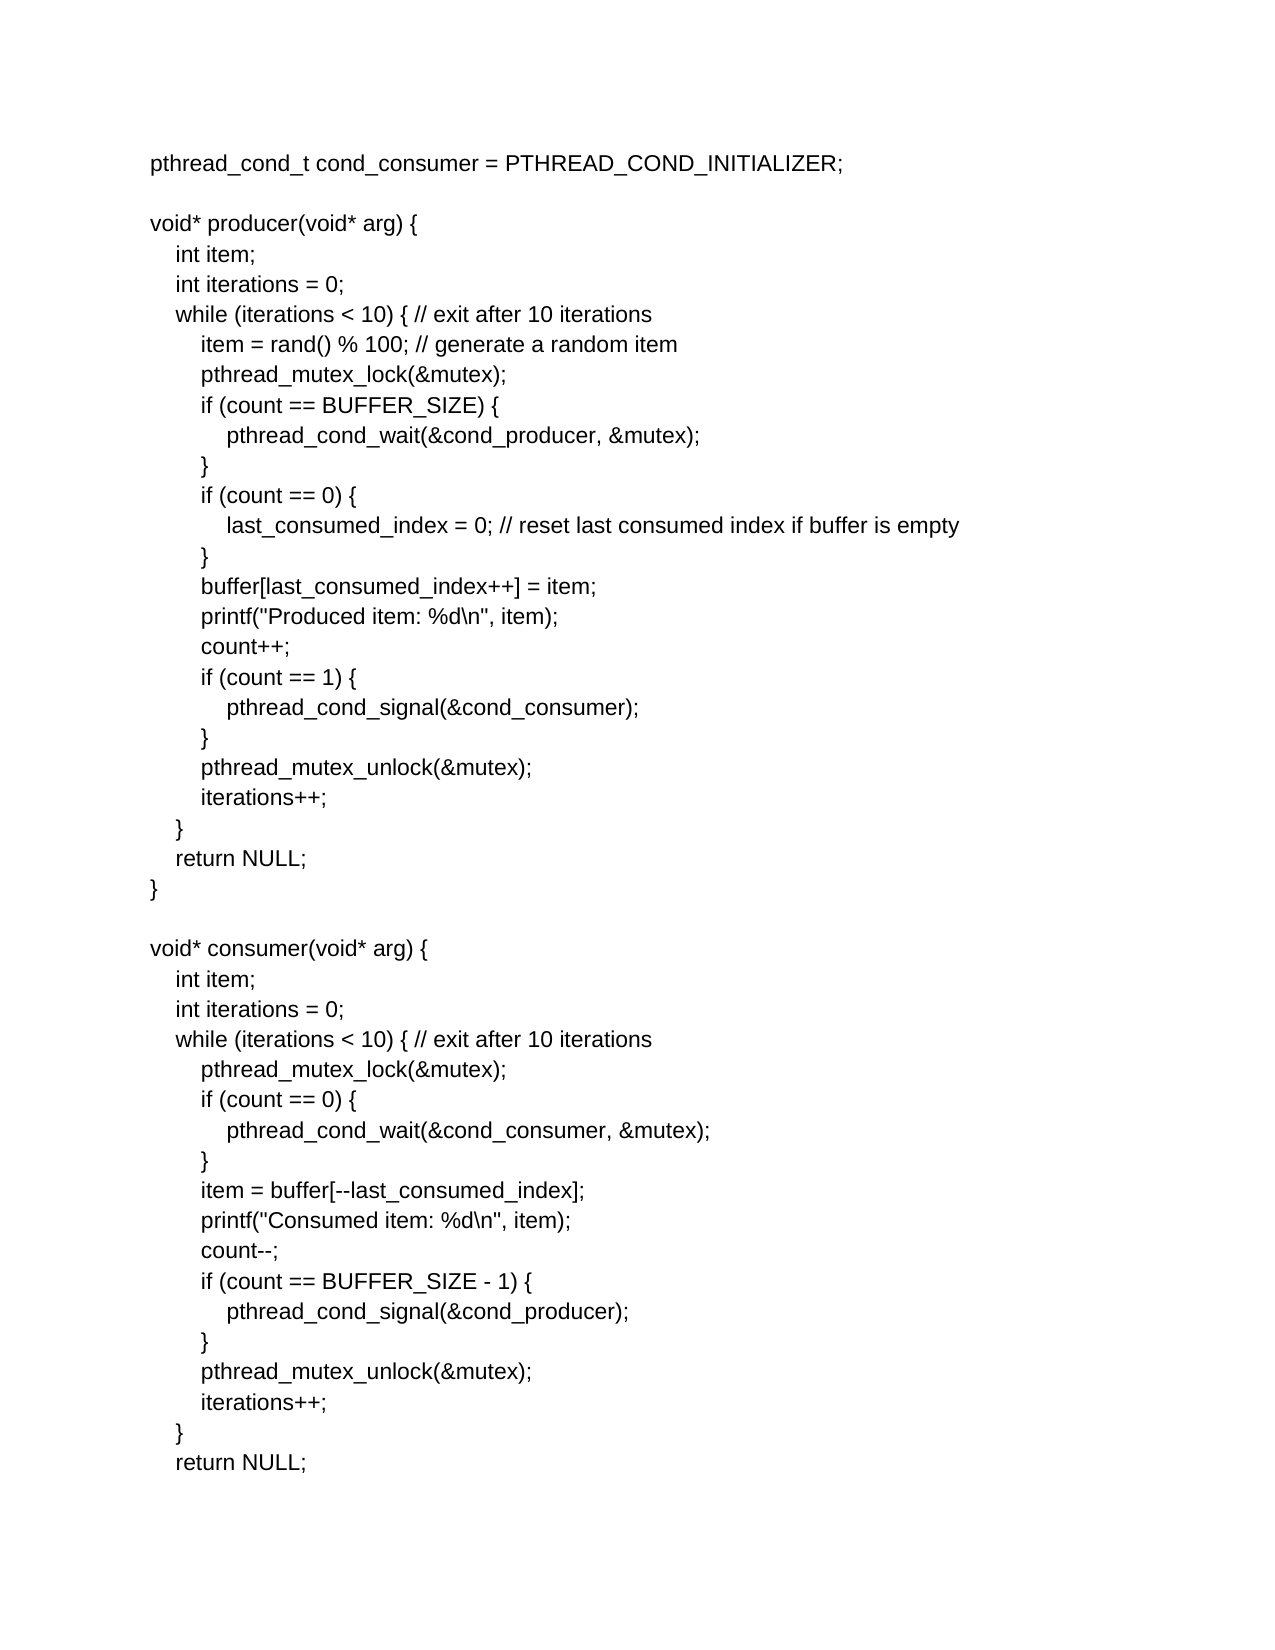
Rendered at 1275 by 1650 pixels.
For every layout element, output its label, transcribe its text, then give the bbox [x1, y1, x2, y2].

text item = buffer[--last_consumed_index]; [150, 1177, 1125, 1203]
text } [150, 452, 1125, 478]
text if (count == BUFFER_SIZE - 1) { [150, 1268, 1125, 1294]
text printf("Consumed item: %d\n", item); [150, 1207, 1125, 1234]
text int iterations = 0; [150, 271, 1125, 297]
text pthread_mutex_lock(&mutex); [150, 1056, 1125, 1083]
text } [150, 875, 1125, 901]
text } [150, 1147, 1125, 1173]
text pthread_cond_signal(&cond_consumer); [150, 694, 1125, 720]
text last_consumed_index = 0; // reset last consumed index if buffer is empty [150, 512, 1125, 539]
text printf("Produced item: %d\n", item); [150, 603, 1125, 629]
text } [150, 814, 1125, 841]
text int item; [150, 966, 1125, 992]
text } [150, 543, 1125, 569]
text count++; [150, 633, 1125, 660]
text int item; [150, 241, 1125, 267]
text if (count == 0) { [150, 482, 1125, 509]
text iterations++; [150, 784, 1125, 811]
text iterations++; [150, 1388, 1125, 1415]
text buffer[last_consumed_index++] = item; [150, 573, 1125, 599]
text pthread_cond_t cond_consumer = PTHREAD_COND_INITIALIZER; [150, 150, 1125, 176]
text void* producer(void* arg) { [150, 210, 1125, 237]
text while (iterations < 10) { // exit after 10 iterations [150, 1026, 1125, 1052]
text } [150, 724, 1125, 750]
text return NULL; [150, 845, 1125, 871]
text pthread_mutex_unlock(&mutex); [150, 1358, 1125, 1385]
text pthread_cond_wait(&cond_producer, &mutex); [150, 422, 1125, 448]
text while (iterations < 10) { // exit after 10 iterations [150, 301, 1125, 327]
text pthread_cond_wait(&cond_consumer, &mutex); [150, 1117, 1125, 1143]
text void* consumer(void* arg) { [150, 935, 1125, 962]
text int iterations = 0; [150, 996, 1125, 1022]
text item = rand() % 100; // generate a random item [150, 331, 1125, 358]
text pthread_mutex_lock(&mutex); [150, 361, 1125, 388]
text count--; [150, 1237, 1125, 1264]
text } [150, 1328, 1125, 1354]
text if (count == BUFFER_SIZE) { [150, 392, 1125, 418]
text pthread_cond_signal(&cond_producer); [150, 1298, 1125, 1324]
text if (count == 1) { [150, 663, 1125, 690]
text if (count == 0) { [150, 1086, 1125, 1113]
text return NULL; [150, 1449, 1125, 1475]
text } [150, 1419, 1125, 1445]
text pthread_mutex_unlock(&mutex); [150, 754, 1125, 781]
